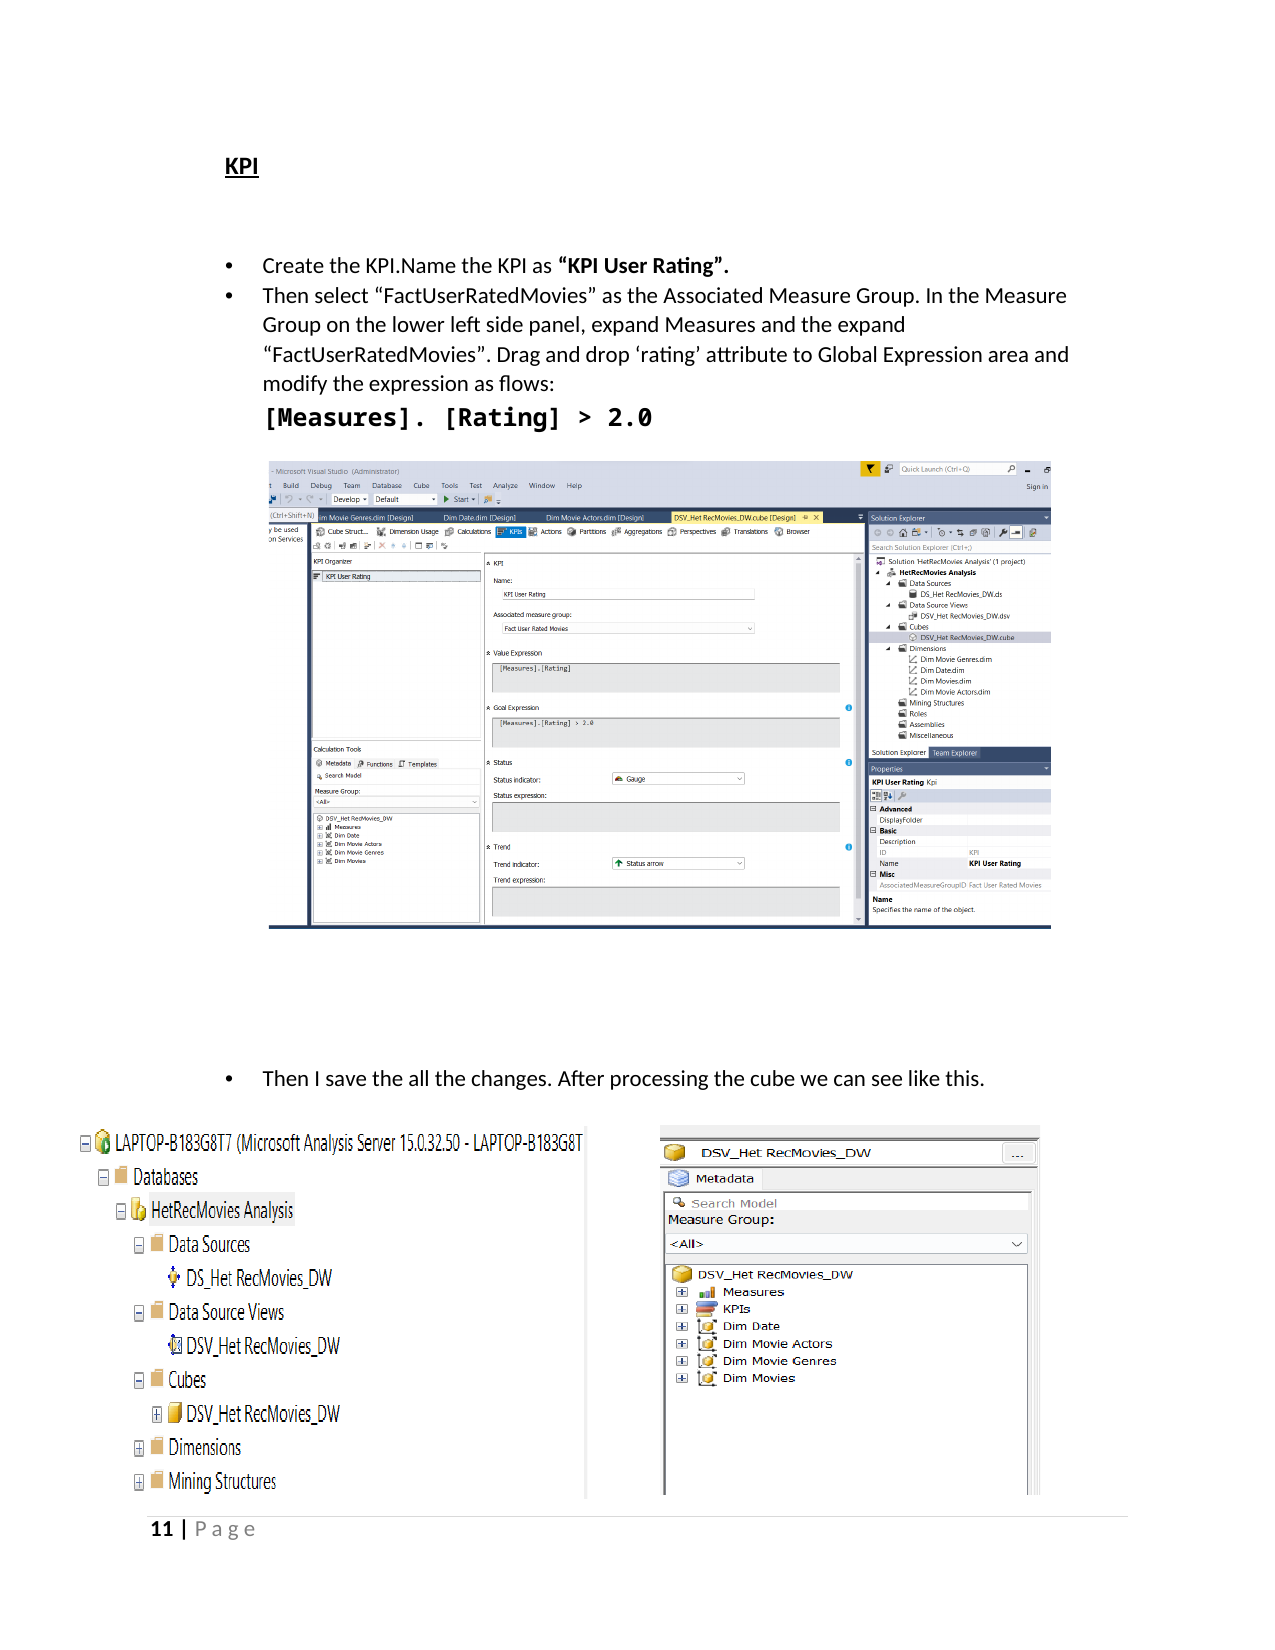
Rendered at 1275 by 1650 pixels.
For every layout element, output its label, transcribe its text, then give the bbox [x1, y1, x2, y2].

picture [268, 461, 1051, 929]
list Then select “FactUserRatedMovies” as the Associated Measure Group. In the Measure Group on the lower left side panel, expand Measures and the expand “FactUserRatedMovies”. Drag and drop ‘rating’ attribute to Global Expression area and modify the expression as flows: [225, 281, 1125, 397]
text KPI [150, 150, 1125, 181]
picture [660, 1125, 1041, 1495]
list Create the KPI.Name the KPI as “KPI User Rating”. [225, 251, 1125, 279]
picture [80, 1126, 588, 1499]
list [Measures]. [Rating] > 2.0 [262, 399, 1125, 433]
list Then I save the all the changes. After processing the cube we can see like this. [225, 1064, 1125, 1092]
